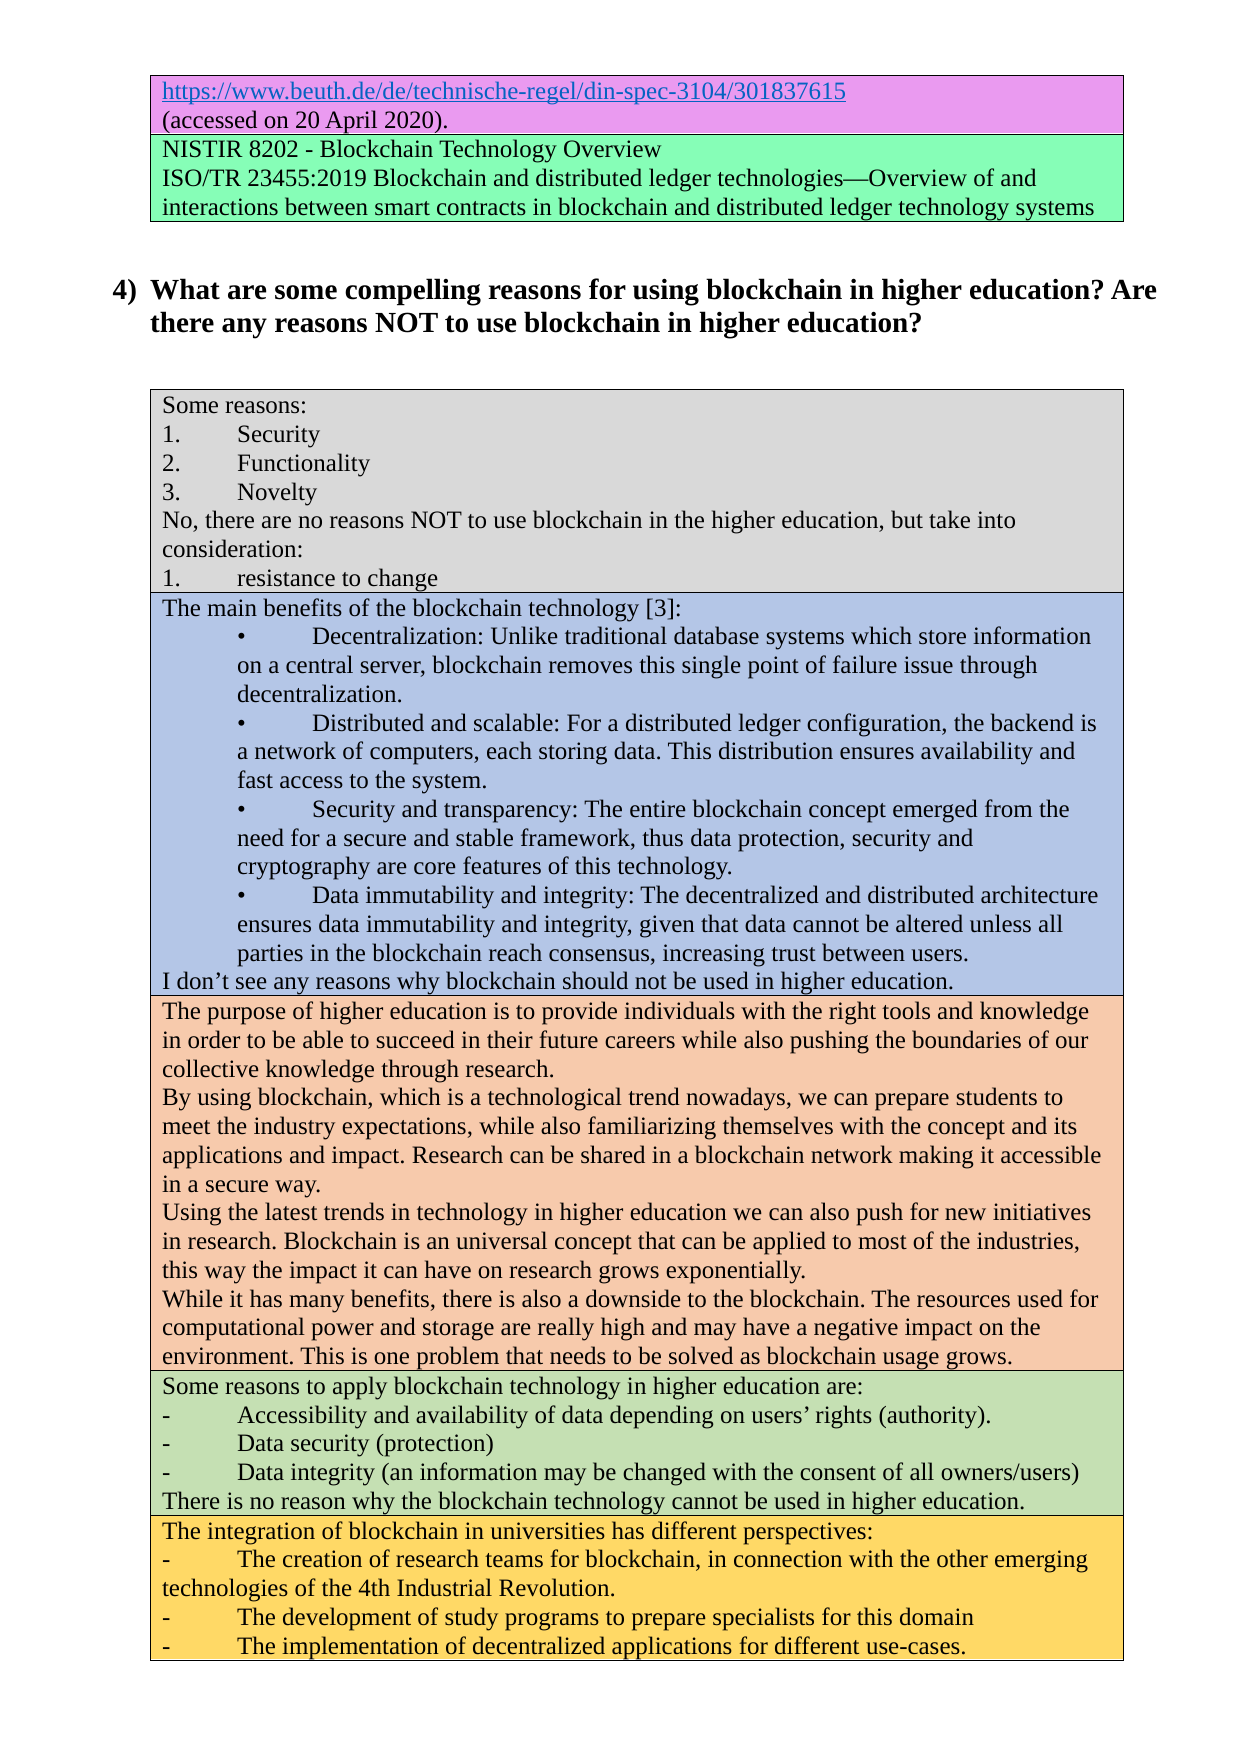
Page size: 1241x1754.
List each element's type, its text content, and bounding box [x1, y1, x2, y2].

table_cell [151, 76, 1123, 133]
table_cell The purpose of higher education is to provide individuals with the right tools and knowledge in order to be able to succeed in their future careers while also pushing the boundaries of our collective knowledge through research. By using blockchain, which is a technological trend nowadays, we can prepare students to meet the industry expectations, while also familiarizing themselves with the concept and its applications and impact. Research can be shared in a blockchain network making it accessible in a secure way. Using the latest trends in technology in higher education we can also push for new initiatives in research. Blockchain is an universal concept that can be applied to most of the industries, this way the impact it can have on research grows exponentially. While it has many benefits, there is also a downside to the blockchain. The resources used for computational power and storage are really high and may have a negative impact on the environment. This is one problem that needs to be solved as blockchain usage grows. [151, 996, 1123, 1370]
table_header Some reasons: 1. Security 2. Functionality 3. Novelty No, there are no reasons NOT to use blockchain in the higher education, but take into consideration: 1. resistance to change [151, 390, 1123, 592]
table_cell Some reasons to apply blockchain technology in higher education are: - Accessibility and availability of data depending on users’ rights (authority). - Data security (protection) - Data integrity (an information may be changed with the consent of all owners/users) There is no reason why the blockchain technology cannot be used in higher education. [151, 1371, 1123, 1515]
table_cell The main benefits of the blockchain technology [3]: • Decentralization: Unlike traditional database systems which store information on a central server, blockchain removes this single point of failure issue through decentralization. • Distributed and scalable: For a distributed ledger configuration, the backend is a network of computers, each storing data. This distribution ensures availability and fast access to the system. • Security and transparency: The entire blockchain concept emerged from the need for a secure and stable framework, thus data protection, security and cryptography are core features of this technology. • Data immutability and integrity: The decentralized and distributed architecture ensures data immutability and integrity, given that data cannot be altered unless all parties in the blockchain reach consensus, increasing trust between users. I don’t see any reasons why blockchain should not be used in higher education. [151, 593, 1123, 995]
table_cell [151, 1516, 1123, 1659]
table_cell NISTIR 8202 - Blockchain Technology Overview ISO/TR 23455:2019 Blockchain and distributed ledger technologies—Overview of and interactions between smart contracts in blockchain and distributed ledger technology systems [151, 135, 1123, 221]
list What are some compelling reasons for using blockchain in higher education? Are there any reasons NOT to use blockchain in higher education? [112, 272, 1165, 339]
